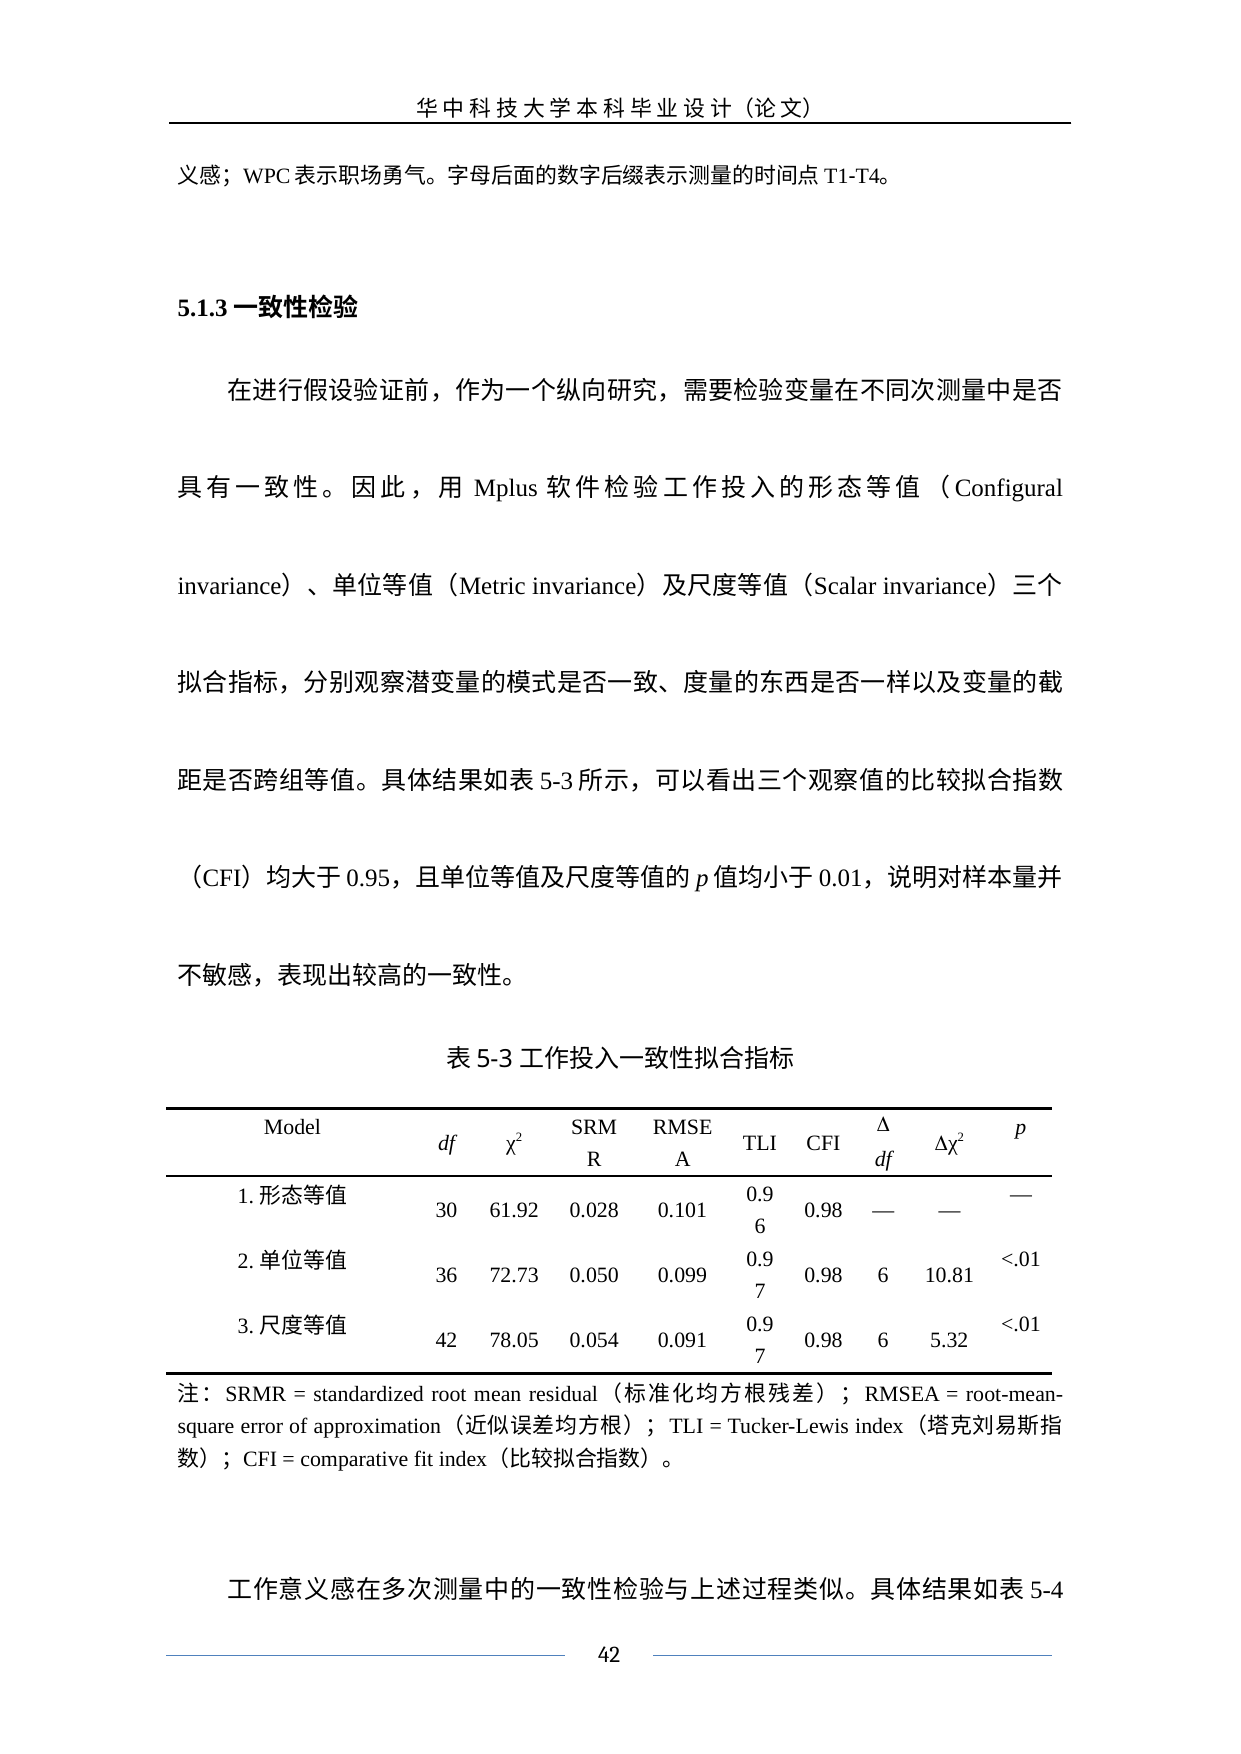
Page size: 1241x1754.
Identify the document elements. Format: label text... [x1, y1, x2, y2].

table_cell — [857, 1177, 909, 1242]
table_header p [990, 1110, 1052, 1175]
table_cell 0.96 [730, 1177, 789, 1242]
table_cell 30 [418, 1177, 474, 1242]
table_cell 0.98 [789, 1307, 857, 1372]
table_header SRMR [553, 1110, 634, 1175]
table_cell 0.028 [553, 1177, 634, 1242]
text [177, 1555, 1063, 1620]
text 在进行假设验证前，作为一个纵向研究，需要检验变量在不同次测量中是否具有一致性。因此，用Mplus软件检验工作投入的形态等值（Configural invariance）、单位等值（Metric invariance）及尺度等值（Scalar invariance）三个拟合指标，分别观察潜变量的模式是否一致、度量的东西是否一样以及变量的截距是否跨组等值。具体结果如表5-3所示，可以看出三个观察值的比较拟合指数（CFI）均大于0.95，且单位等值及尺度等值的p值均小于0.01，说明对样本量并不敏感，表现出较高的一致性。 [177, 356, 1063, 1006]
table_cell 10.81 [909, 1242, 989, 1307]
table_cell — [990, 1177, 1052, 1242]
table_header Dχ2 [909, 1110, 989, 1175]
table_cell <.01 [990, 1242, 1052, 1307]
table_cell 78.05 [474, 1307, 553, 1372]
table_cell 0.101 [635, 1177, 730, 1242]
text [177, 158, 1063, 191]
table_header TLI [730, 1110, 789, 1175]
table_cell 0.98 [789, 1242, 857, 1307]
table_header χ2 [474, 1110, 553, 1175]
table_header Ddf [857, 1110, 909, 1175]
table_header CFI [789, 1110, 857, 1175]
table_cell 5.32 [909, 1307, 989, 1372]
table_header df [418, 1110, 474, 1175]
table_cell 6 [857, 1242, 909, 1307]
table_cell 2. 单位等值 [166, 1242, 418, 1307]
table_cell 0.97 [730, 1242, 789, 1307]
table_cell 1. 形态等值 [166, 1177, 418, 1242]
table_cell 0.050 [553, 1242, 634, 1307]
table_cell <.01 [990, 1307, 1052, 1372]
table_cell 3. 尺度等值 [166, 1307, 418, 1372]
table_cell 42 [418, 1307, 474, 1372]
table_cell — [909, 1177, 989, 1242]
table_cell 0.091 [635, 1307, 730, 1372]
table_cell 72.73 [474, 1242, 553, 1307]
table_cell 0.099 [635, 1242, 730, 1307]
text 注：SRMR = standardized root mean residual（标准化均方根残差）；RMSEA = root-mean-square error of approximation（近似误差均方根）；TLI = Tucker-Lewis index（塔克刘易斯指数）；CFI = comparative fit index（比较拟合指数）。 [177, 1375, 1063, 1473]
table_cell 36 [418, 1242, 474, 1307]
text 表5-3 工作投入一致性拟合指标 [177, 1024, 1063, 1089]
table_cell 0.054 [553, 1307, 634, 1372]
table_cell 0.98 [789, 1177, 857, 1242]
table_cell 6 [857, 1307, 909, 1372]
table_cell 0.97 [730, 1307, 789, 1372]
text 5.1.3 一致性检验 [177, 273, 1063, 338]
table_cell 61.92 [474, 1177, 553, 1242]
table_header RMSEA [635, 1110, 730, 1175]
table_header Model [166, 1110, 418, 1175]
